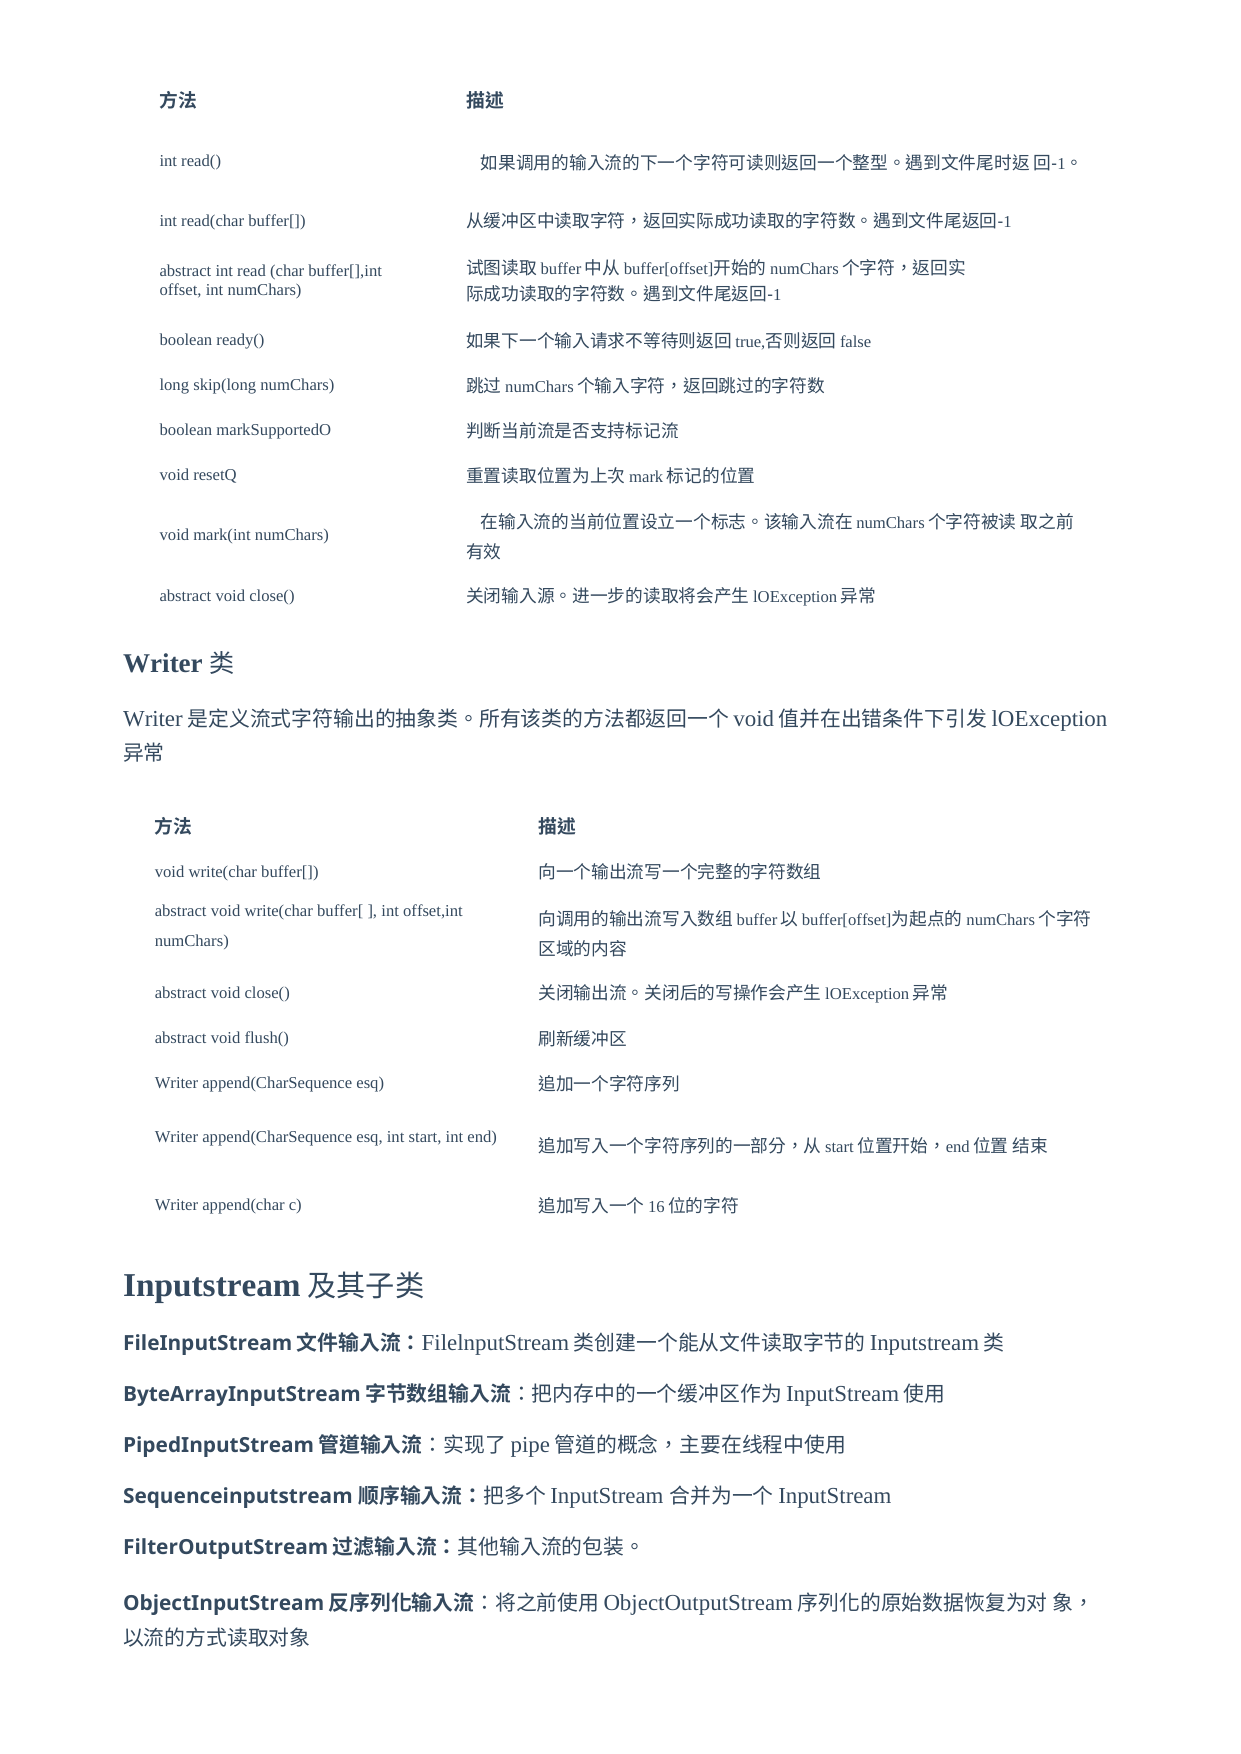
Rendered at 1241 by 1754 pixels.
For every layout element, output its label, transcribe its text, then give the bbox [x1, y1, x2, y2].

table_cell 追加写入一个字符序列的一部分，从start位置幵始，end位置 结束 [523, 1106, 1096, 1181]
table_cell abstract void close() [144, 572, 465, 618]
table_cell abstract void write(char buffer[ ], int offset,int numChars) [139, 894, 522, 969]
table_cell 关闭输入源。进一步的读取将会产生lOException异常 [465, 572, 1092, 618]
table_cell Writer append(char c) [139, 1181, 522, 1227]
table_cell abstract void flush() [139, 1015, 522, 1060]
table_cell boolean markSupportedO [144, 407, 465, 452]
subtitle Inputstream及其子类 [123, 1263, 1112, 1305]
table_cell Writer append(CharSequence esq) [139, 1060, 522, 1106]
table_cell 跳过numChars个输入字符，返回跳过的字符数 [465, 363, 1092, 407]
table_cell int read() [144, 123, 465, 197]
text ObjectInputStream反序列化输入流：将之前使用ObjectOutputStream序列化的原始数据恢复为对 象，以流的方式读取对象 [123, 1582, 1112, 1653]
table_cell 追加一个字符序列 [523, 1060, 1096, 1106]
table_cell int read(char buffer[]) [144, 198, 465, 243]
table_cell abstract void close() [139, 970, 522, 1014]
table_cell abstract int read (char buffer[],int [144, 243, 465, 279]
table_cell 如果下一个输入请求不等待则返回true,否则返回false [465, 317, 1092, 362]
table_cell 关闭输出流。关闭后的写操作会产生lOException异常 [523, 970, 1096, 1014]
text ByteArrayInputStream字节数组输入流：把内存中的一个缓冲区作为InputStream使用 [123, 1377, 1112, 1407]
table_cell 际成功读取的字符数。遇到文件尾返回-1 [465, 280, 1092, 317]
table_cell Writer append(CharSequence esq, int start, int end) [139, 1106, 522, 1181]
table_cell 刷新缓冲区 [523, 1015, 1096, 1060]
table_cell boolean ready() [144, 317, 465, 362]
text FileInputStream文件输入流：FilelnputStream类创建一个能从文件读取字节的Inputstream类 [123, 1326, 1112, 1356]
table_header 方法 [144, 77, 465, 123]
table_cell void resetQ [144, 453, 465, 497]
table_cell void write(char buffer[]) [139, 849, 522, 894]
table_cell long skip(long numChars) [144, 363, 465, 407]
table_header 描述 [465, 77, 1092, 123]
table_cell 追加写入一个16位的字符 [523, 1181, 1096, 1227]
text FilterOutputStream过滤输入流：其他输入流的包装。 [123, 1531, 1112, 1561]
table_cell 向调用的输出流写入数组buffer以buffer[offset]为起点的 numChars个字符区域的内容 [523, 894, 1096, 969]
table_header 描述 [523, 802, 1096, 848]
table_cell 判断当前流是否支持标记流 [465, 407, 1092, 452]
table_header 方法 [139, 802, 522, 848]
text Sequenceinputstream 顺序输入流：把多个 InputStream 合并为一个 InputStream [123, 1479, 1112, 1510]
table_cell 从缓冲区中读取字符，返回实际成功读取的字符数。遇到文件尾返回-1 [465, 198, 1092, 243]
table_cell 重置读取位置为上次mark标记的位置 [465, 453, 1092, 497]
table_cell 如果调用的输入流的下一个字符可读则返回一个整型。遇到文件尾时返 回-1。 [465, 123, 1092, 197]
text PipedInputStream管道输入流：实现了 pipe管道的概念，主要在线程中使用 [123, 1428, 1112, 1459]
subtitle Writer 类 [123, 643, 1112, 680]
table_cell 试图读取buffer中从buffer[offset]开始的numChars个字符，返回实 [465, 243, 1092, 279]
table_cell void mark(int numChars) [144, 497, 465, 572]
table_cell 在输入流的当前位置设立一个标志。该输入流在numChars个字符被读 取之前有效 [465, 497, 1092, 572]
table_cell 向一个输出流写一个完整的字符数组 [523, 849, 1096, 894]
text Writer是定义流式字符输出的抽象类。所有该类的方法都返回一个void值并在出错条件下引发 lOException 异常 [123, 701, 1112, 767]
table_cell offset, int numChars) [144, 280, 465, 317]
